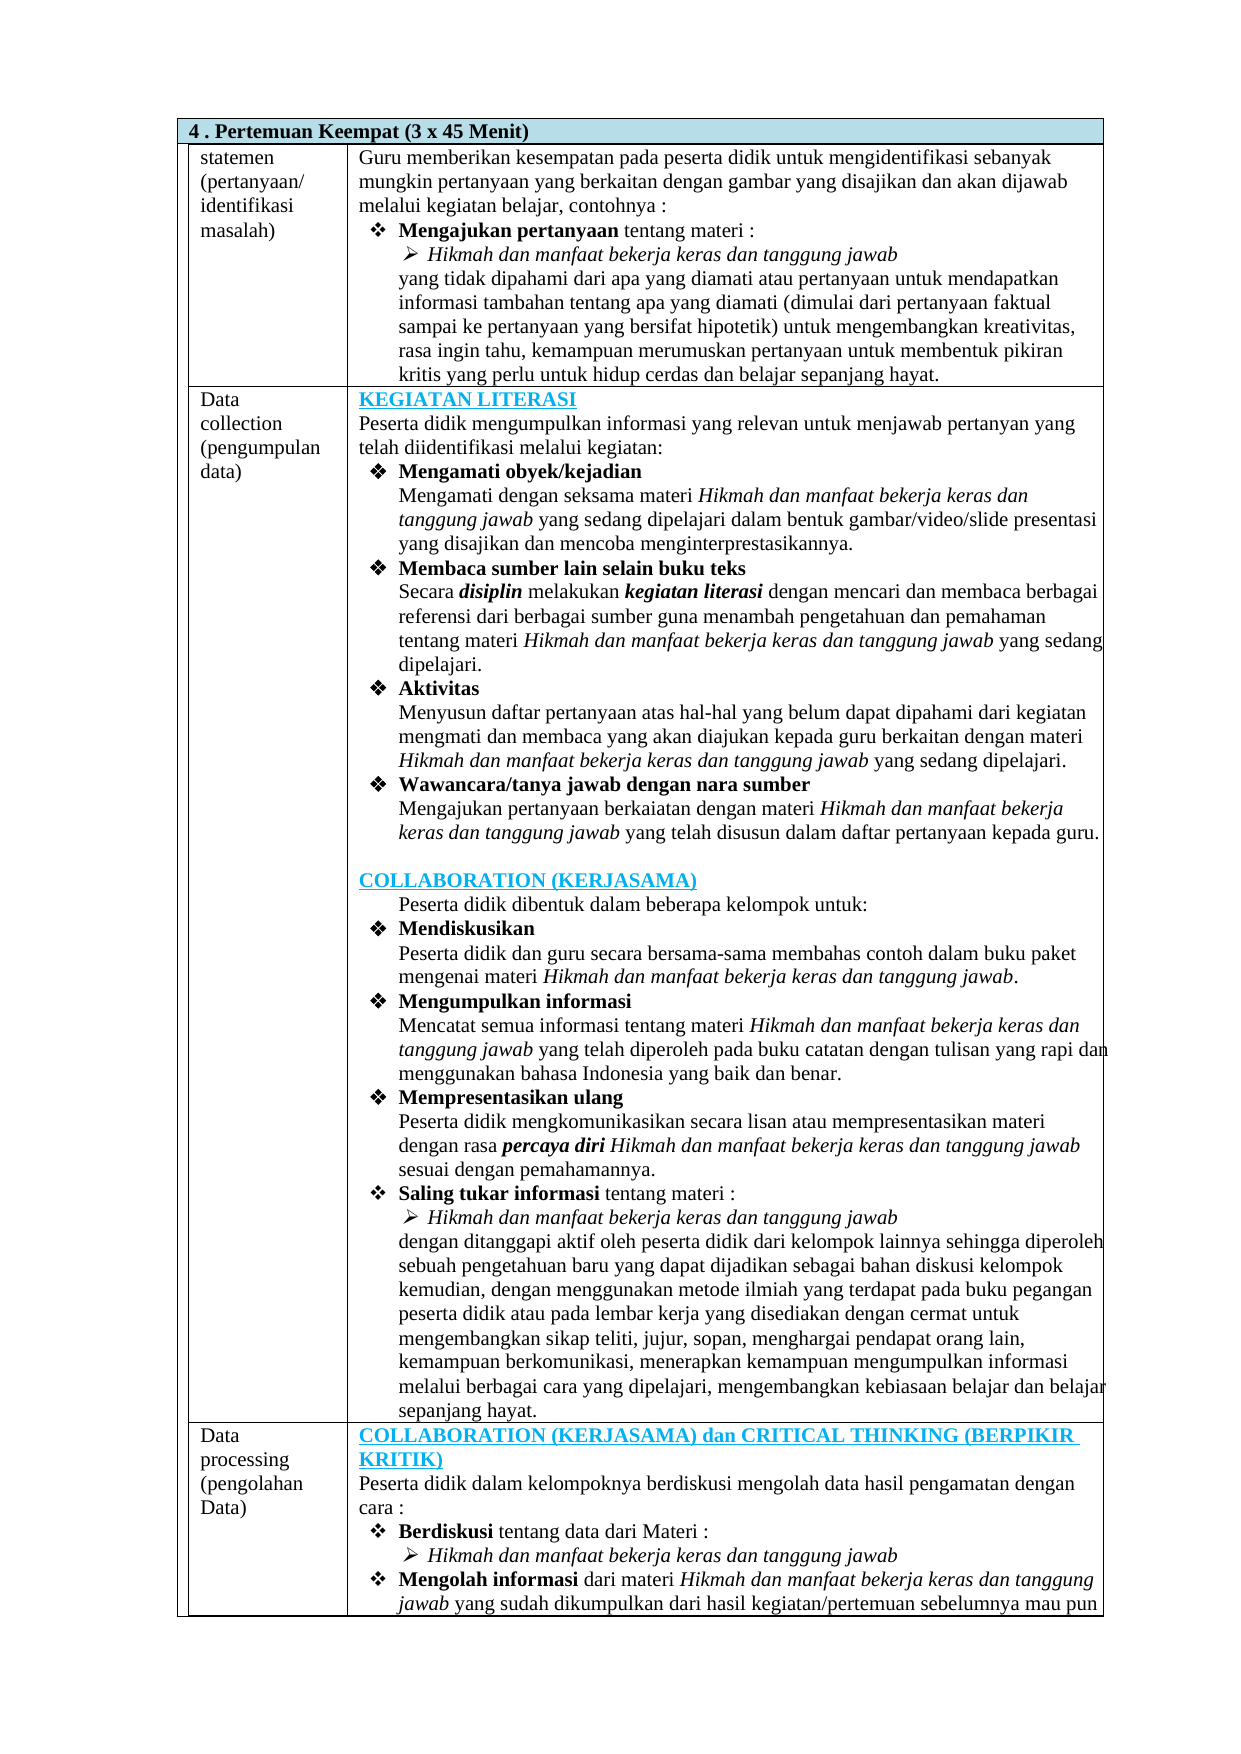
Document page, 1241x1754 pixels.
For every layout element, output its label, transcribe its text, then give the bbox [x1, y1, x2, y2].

table_cell [348, 1423, 1103, 1615]
table_header 4 . Pertemuan Keempat (3 x 45 Menit) [178, 119, 1103, 143]
table_cell [189, 387, 347, 1422]
table_cell [189, 145, 347, 386]
table_cell [348, 387, 1103, 1422]
table_cell [189, 1423, 347, 1615]
table_cell [348, 145, 1103, 386]
table_cell [178, 144, 188, 1616]
